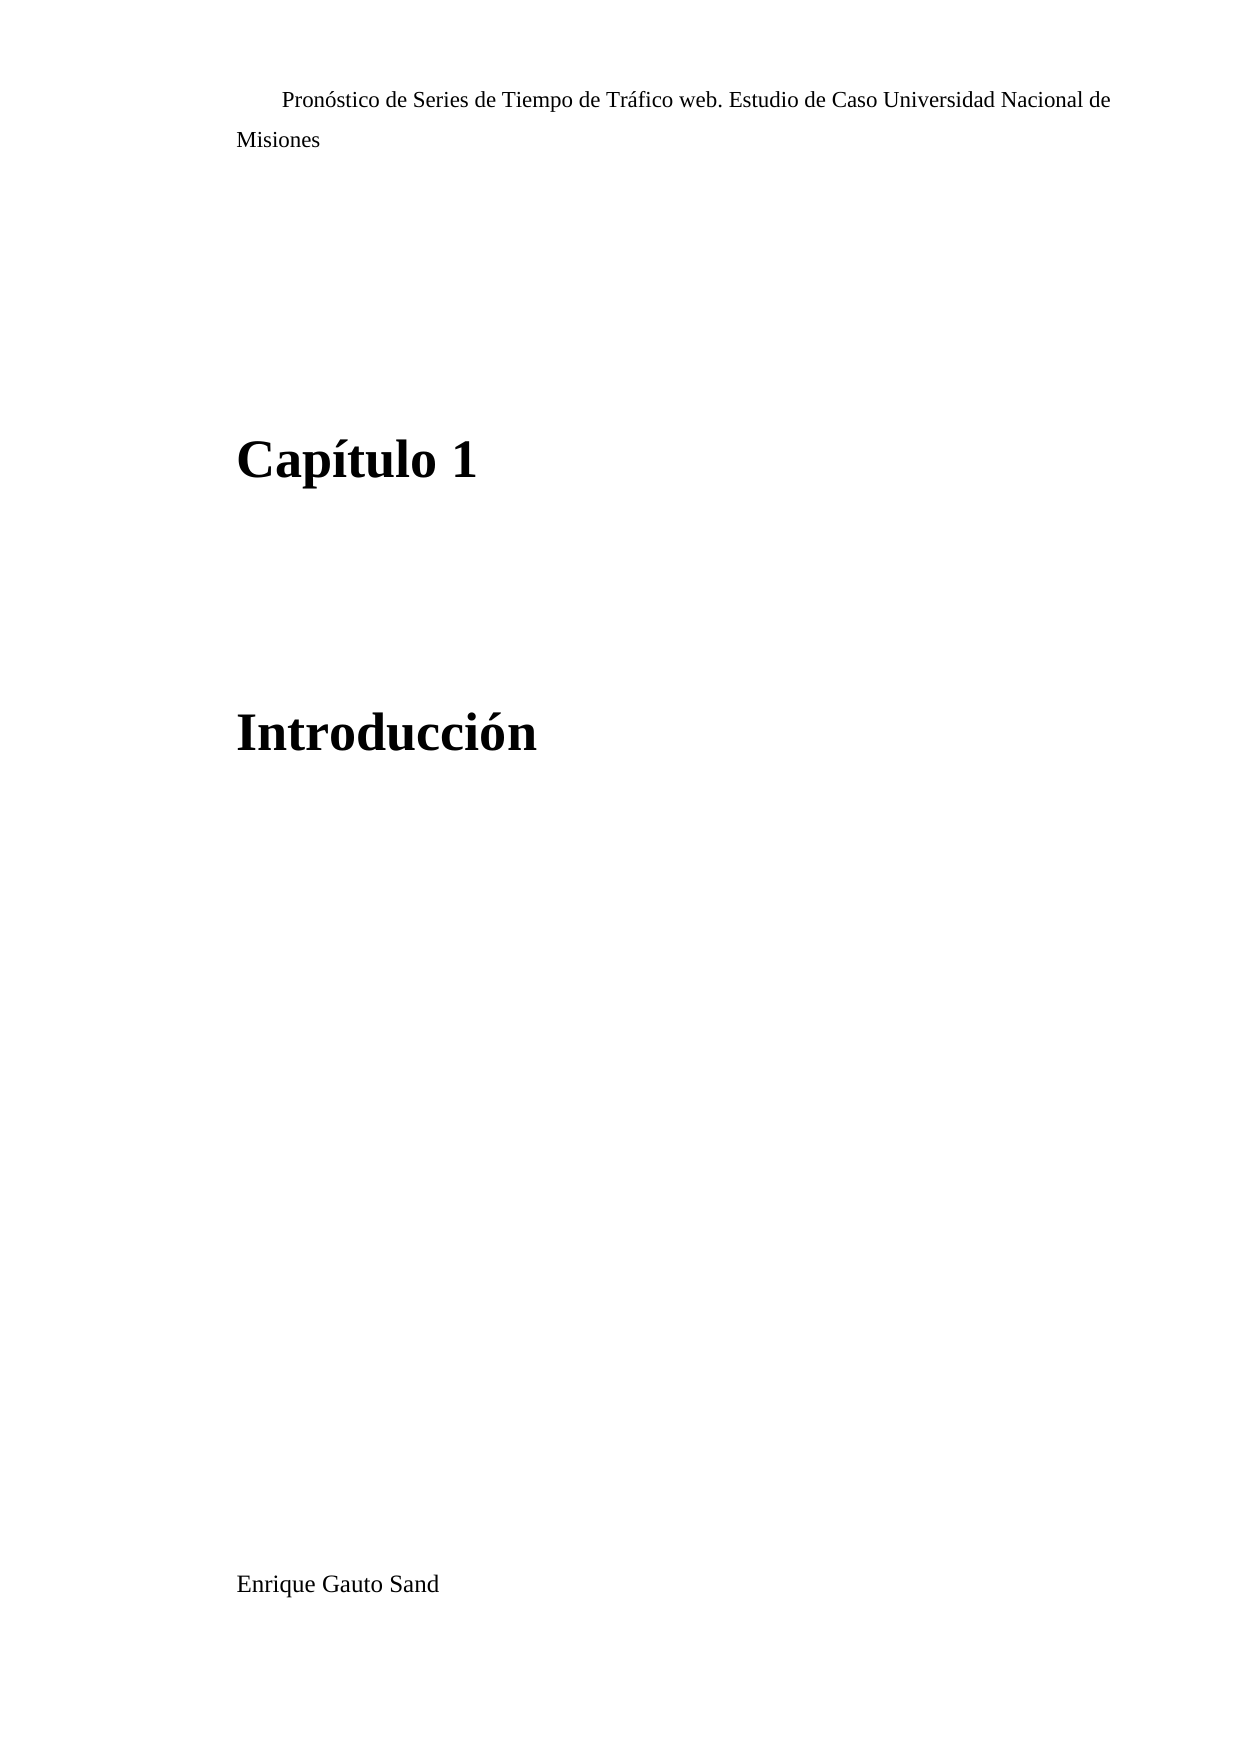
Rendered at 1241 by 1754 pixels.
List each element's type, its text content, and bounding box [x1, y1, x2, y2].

subtitle Introducción [236, 700, 1092, 762]
subtitle Capítulo 1 [236, 426, 1092, 489]
